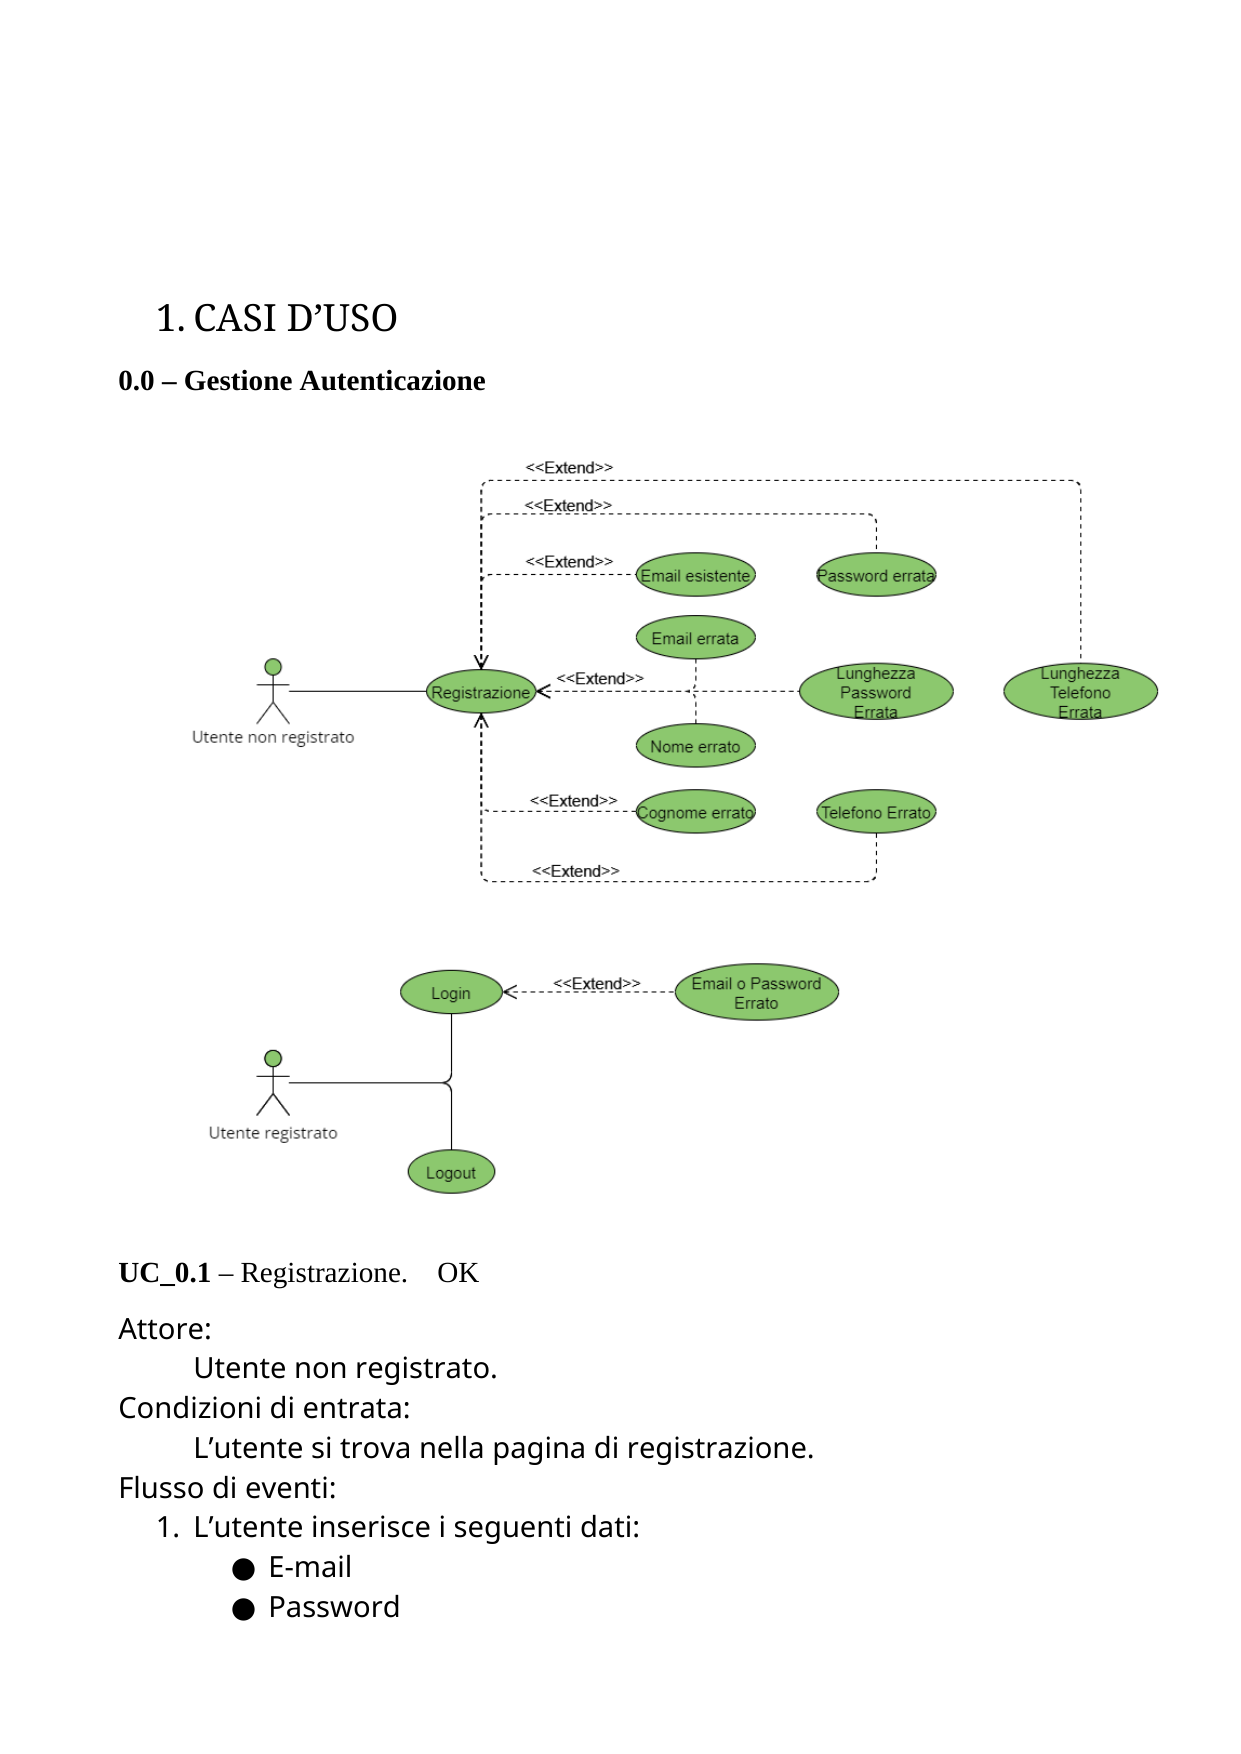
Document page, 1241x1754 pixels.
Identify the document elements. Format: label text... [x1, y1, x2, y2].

text Flusso di eventi: [118, 1467, 1122, 1507]
list L’utente inserisce i seguenti dati: [156, 1507, 1122, 1546]
text UC_0.1 – Registrazione. OK [118, 1255, 1122, 1289]
text Utente non registrato. [118, 1348, 1122, 1387]
list E-mail [231, 1546, 1122, 1586]
list CASI D’USO [156, 291, 1122, 342]
text Condizioni di entrata: [118, 1387, 1122, 1427]
text Attore: [118, 1308, 1122, 1348]
text L’utente si trova nella pagina di registrazione. [118, 1427, 1122, 1467]
picture [118, 415, 1241, 1237]
text 0.0 – Gestione Autenticazione [118, 363, 1122, 396]
list Password [231, 1586, 1122, 1626]
